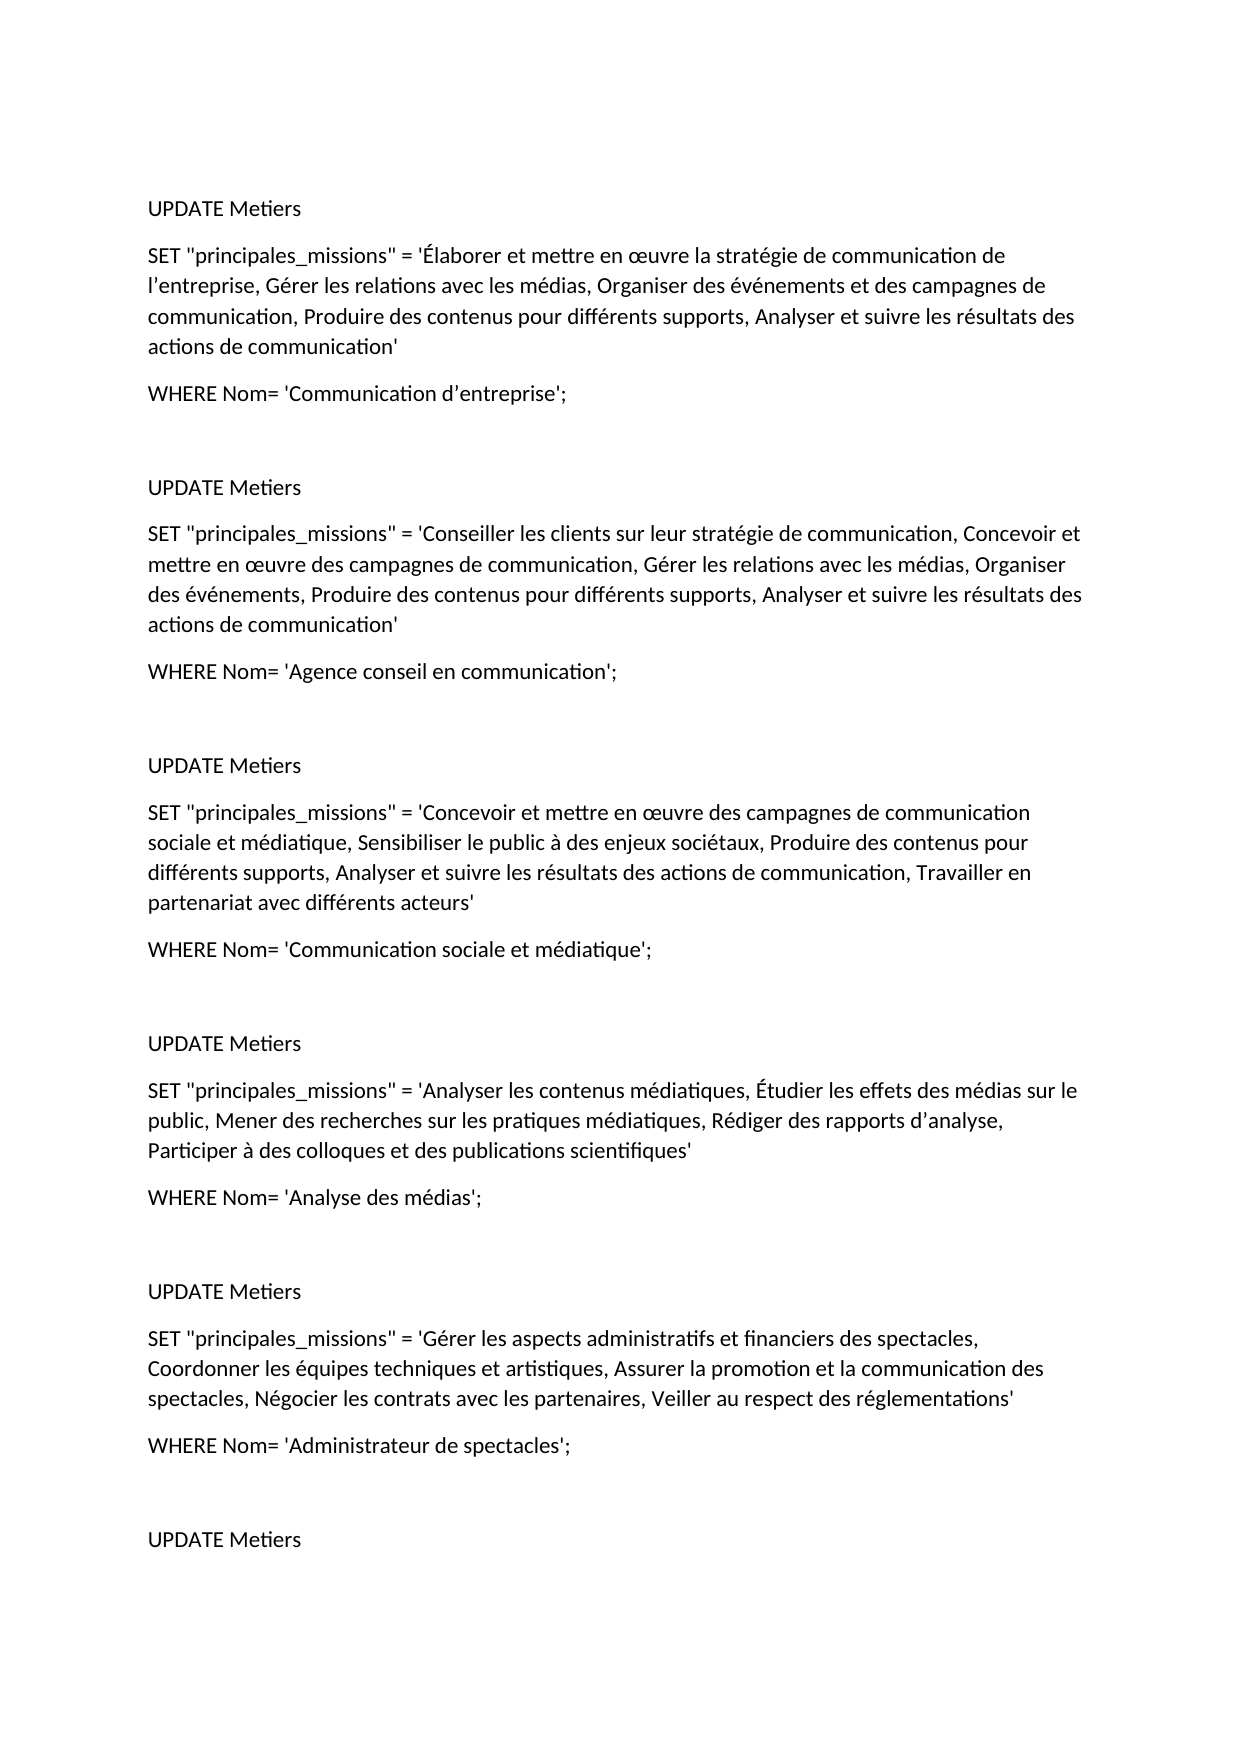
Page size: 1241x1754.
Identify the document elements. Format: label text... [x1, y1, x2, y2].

text UPDATE Metiers [148, 473, 1093, 501]
text SET "principales_missions" = 'Élaborer et mettre en œuvre la stratégie de communication de l’entreprise, Gérer les relations avec les médias, Organiser des événements et des campagnes de communication, Produire des contenus pour différents supports, Analyser et suivre les résultats des actions de communication' [148, 241, 1093, 360]
text UPDATE Metiers [148, 1277, 1093, 1305]
text WHERE Nom= 'Agence conseil en communication'; [148, 657, 1093, 685]
text SET "principales_missions" = 'Analyser les contenus médiatiques, Étudier les effets des médias sur le public, Mener des recherches sur les pratiques médiatiques, Rédiger des rapports d’analyse, Participer à des colloques et des publications scientifiques' [148, 1076, 1093, 1164]
text SET "principales_missions" = 'Conseiller les clients sur leur stratégie de communication, Concevoir et mettre en œuvre des campagnes de communication, Gérer les relations avec les médias, Organiser des événements, Produire des contenus pour différents supports, Analyser et suivre les résultats des actions de communication' [148, 519, 1093, 638]
text UPDATE Metiers [148, 1525, 1093, 1553]
text UPDATE Metiers [148, 1029, 1093, 1057]
text WHERE Nom= 'Communication sociale et médiatique'; [148, 935, 1093, 963]
text WHERE Nom= 'Analyse des médias'; [148, 1183, 1093, 1211]
text SET "principales_missions" = 'Gérer les aspects administratifs et financiers des spectacles, Coordonner les équipes techniques et artistiques, Assurer la promotion et la communication des spectacles, Négocier les contrats avec les partenaires, Veiller au respect des réglementations' [148, 1324, 1093, 1412]
text WHERE Nom= 'Communication d’entreprise'; [148, 379, 1093, 407]
text UPDATE Metiers [148, 751, 1093, 779]
text SET "principales_missions" = 'Concevoir et mettre en œuvre des campagnes de communication sociale et médiatique, Sensibiliser le public à des enjeux sociétaux, Produire des contenus pour différents supports, Analyser et suivre les résultats des actions de communication, Travailler en partenariat avec différents acteurs' [148, 798, 1093, 916]
text WHERE Nom= 'Administrateur de spectacles'; [148, 1431, 1093, 1459]
text UPDATE Metiers [148, 194, 1093, 222]
